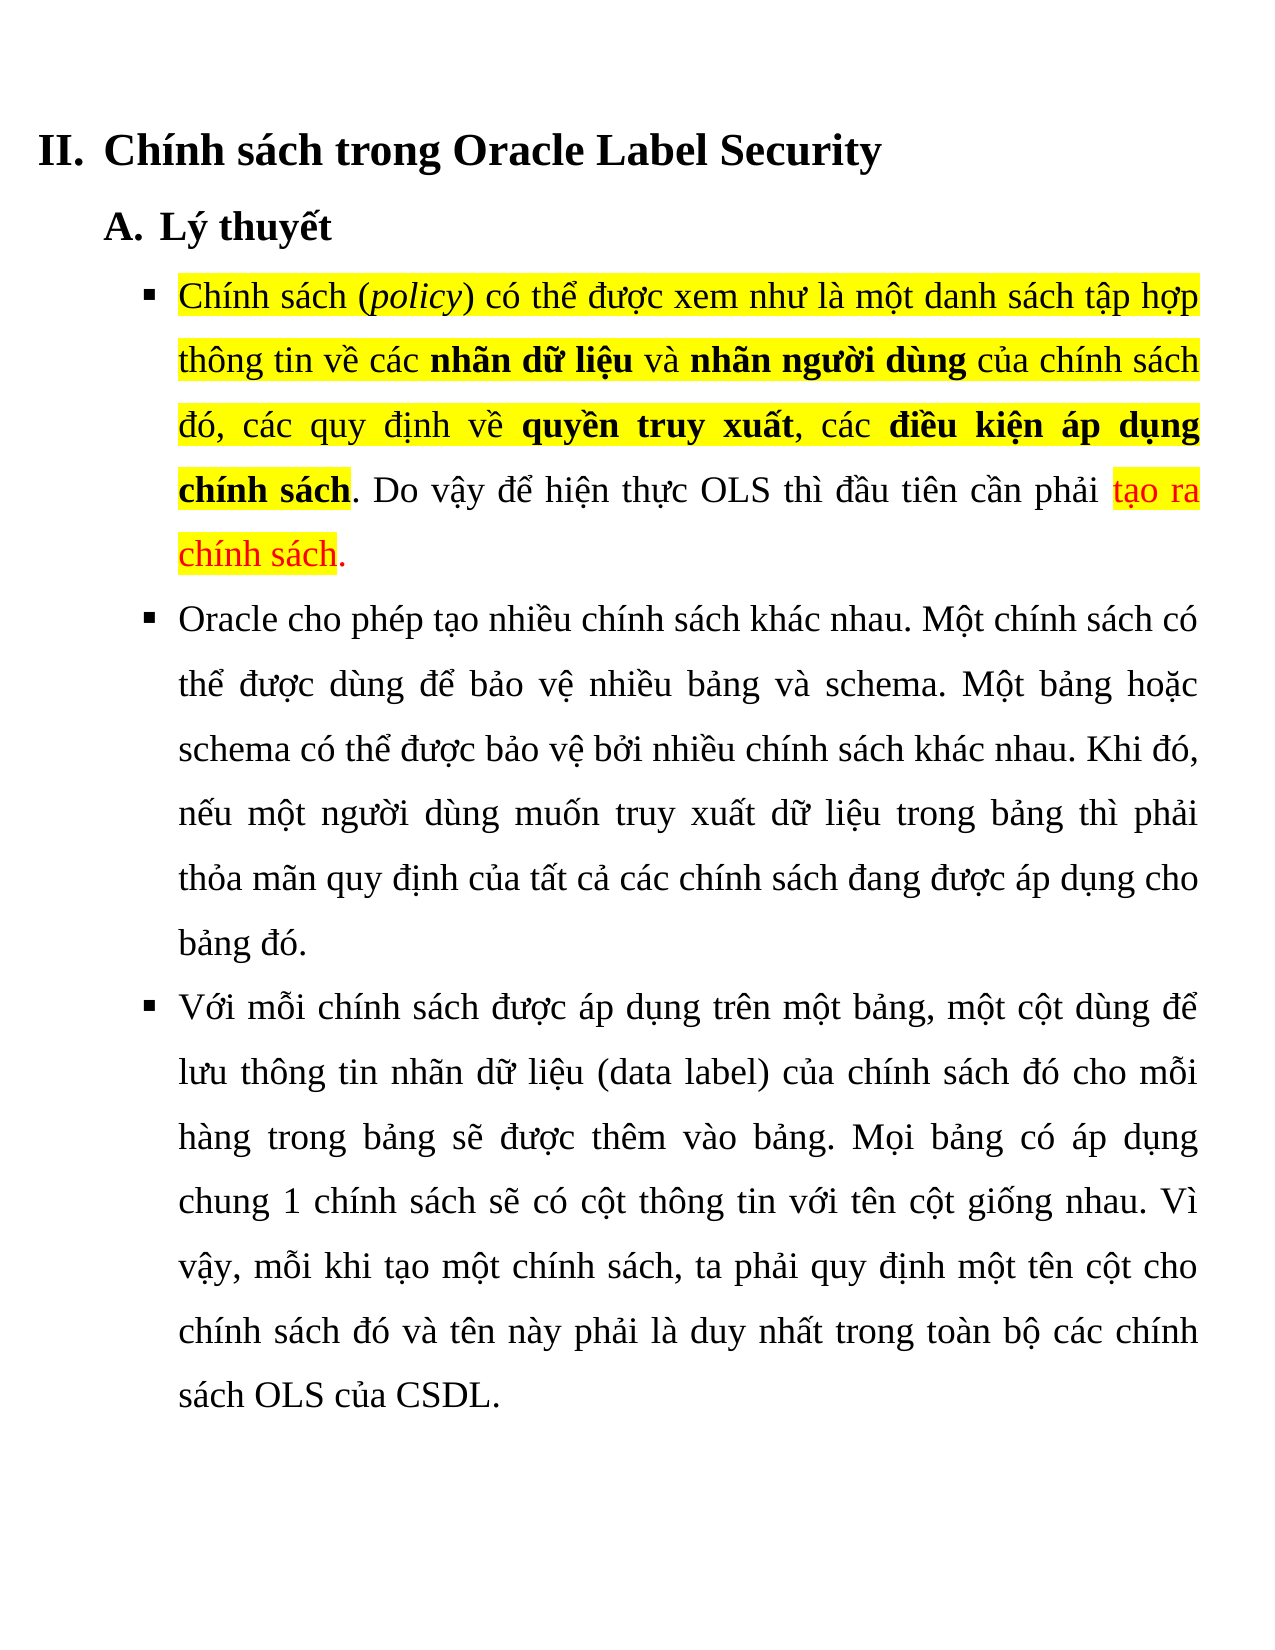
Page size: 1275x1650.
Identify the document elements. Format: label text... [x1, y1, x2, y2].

list Oracle cho phép tạo nhiều chính sách khác nhau. Một chính sách có thể được dùng để bảo vệ nhiều bảng và schema. Một bảng hoặc schema có thể được bảo vệ bởi nhiều chính sách khác nhau. Khi đó, nếu một người dùng muốn truy xuất dữ liệu trong bảng thì phải thỏa mãn quy định của tất cả các chính sách đang được áp dụng cho bảng đó. [141, 597, 1200, 963]
list Chính sách (policy) có thể được xem như là một danh sách tập hợp thông tin về các nhãn dữ liệu và nhãn người dùng của chính sách đó, các quy định về quyền truy xuất, các điều kiện áp dụng chính sách. Do vậy để hiện thực OLS thì đầu tiên cần phải tạo ra chính sách. [141, 273, 1200, 575]
list Với mỗi chính sách được áp dụng trên một bảng, một cột dùng để lưu thông tin nhãn dữ liệu (data label) của chính sách đó cho mỗi hàng trong bảng sẽ được thêm vào bảng. Mọi bảng có áp dụng chung 1 chính sách sẽ có cột thông tin với tên cột giống nhau. Vì vậy, mỗi khi tạo một chính sách, ta phải quy định một tên cột cho chính sách đó và tên này phải là duy nhất trong toàn bộ các chính sách OLS của CSDL. [141, 985, 1200, 1416]
subtitle Chính sách trong Oracle Label Security [84, 122, 1200, 175]
subtitle Lý thuyết [103, 201, 1200, 249]
